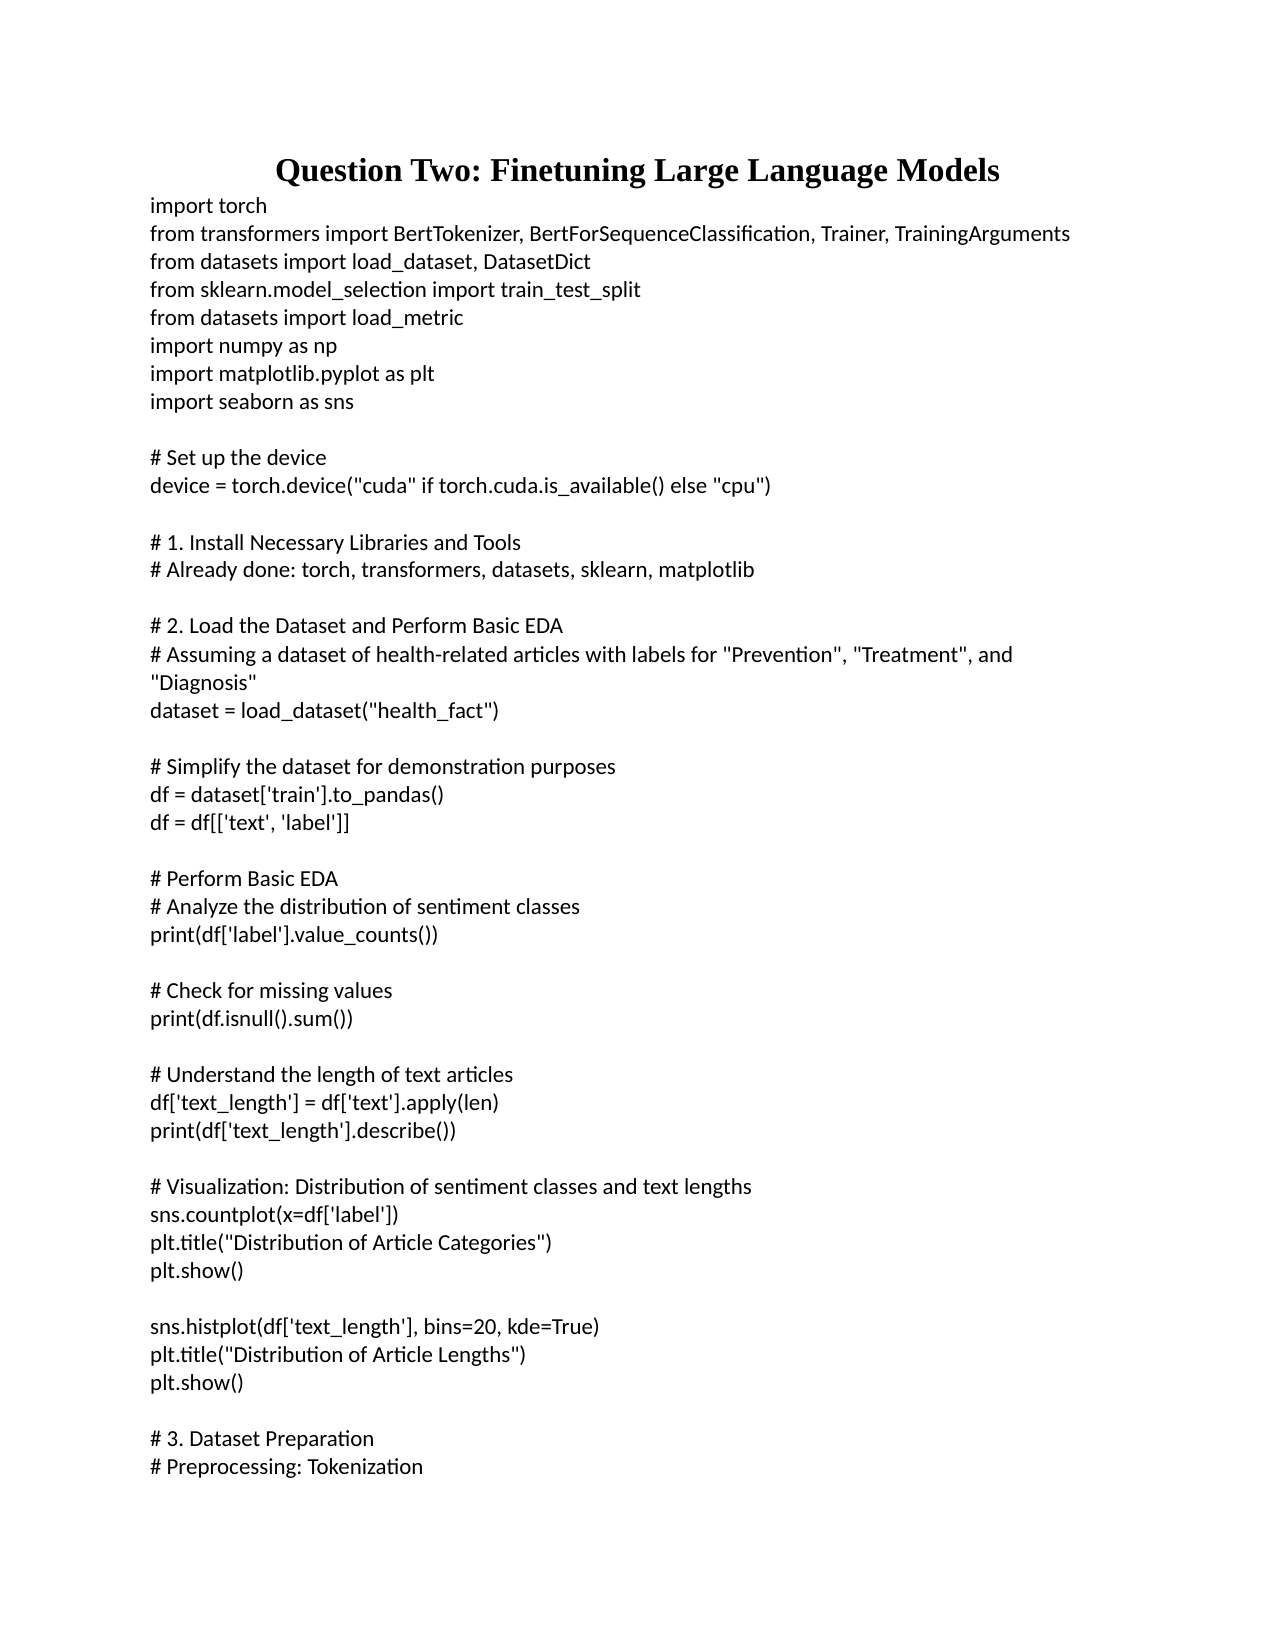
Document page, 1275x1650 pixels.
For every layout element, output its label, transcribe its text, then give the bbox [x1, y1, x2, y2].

text from transformers import BertTokenizer, BertForSequenceClassification, Trainer, TrainingArguments [150, 219, 1125, 247]
text from sklearn.model_selection import train_test_split [150, 275, 1125, 303]
text plt.show() [150, 1368, 1125, 1396]
text plt.show() [150, 1256, 1125, 1284]
text # Check for missing values [150, 976, 1125, 1004]
text sns.countplot(x=df['label']) [150, 1200, 1125, 1228]
text # Understand the length of text articles [150, 1060, 1125, 1088]
text # Perform Basic EDA [150, 864, 1125, 892]
text df = dataset['train'].to_pandas() [150, 780, 1125, 808]
text # 3. Dataset Preparation [150, 1424, 1125, 1452]
text print(df['label'].value_counts()) [150, 920, 1125, 948]
text df['text_length'] = df['text'].apply(len) [150, 1088, 1125, 1116]
text # Simplify the dataset for demonstration purposes [150, 752, 1125, 780]
text print(df.isnull().sum()) [150, 1004, 1125, 1032]
text # Analyze the distribution of sentiment classes [150, 892, 1125, 920]
text print(df['text_length'].describe()) [150, 1116, 1125, 1144]
text # Assuming a dataset of health-related articles with labels for "Prevention", "Treatment", and "Diagnosis" [150, 640, 1125, 696]
subtitle Question Two: Finetuning Large Language Models [150, 150, 1125, 188]
text # 2. Load the Dataset and Perform Basic EDA [150, 612, 1125, 640]
text import numpy as np [150, 331, 1125, 359]
text dataset = load_dataset("health_fact") [150, 696, 1125, 724]
text sns.histplot(df['text_length'], bins=20, kde=True) [150, 1312, 1125, 1340]
text import seaborn as sns [150, 387, 1125, 416]
text import torch [150, 191, 1125, 219]
text # 1. Install Necessary Libraries and Tools [150, 528, 1125, 556]
text # Visualization: Distribution of sentiment classes and text lengths [150, 1172, 1125, 1200]
text from datasets import load_metric [150, 303, 1125, 331]
text # Already done: torch, transformers, datasets, sklearn, matplotlib [150, 556, 1125, 584]
text df = df[['text', 'label']] [150, 808, 1125, 836]
text # Set up the device [150, 443, 1125, 472]
text plt.title("Distribution of Article Categories") [150, 1228, 1125, 1256]
text import matplotlib.pyplot as plt [150, 359, 1125, 387]
text device = torch.device("cuda" if torch.cuda.is_available() else "cpu") [150, 472, 1125, 499]
text # Preprocessing: Tokenization [150, 1452, 1125, 1480]
text plt.title("Distribution of Article Lengths") [150, 1340, 1125, 1368]
text from datasets import load_dataset, DatasetDict [150, 247, 1125, 275]
